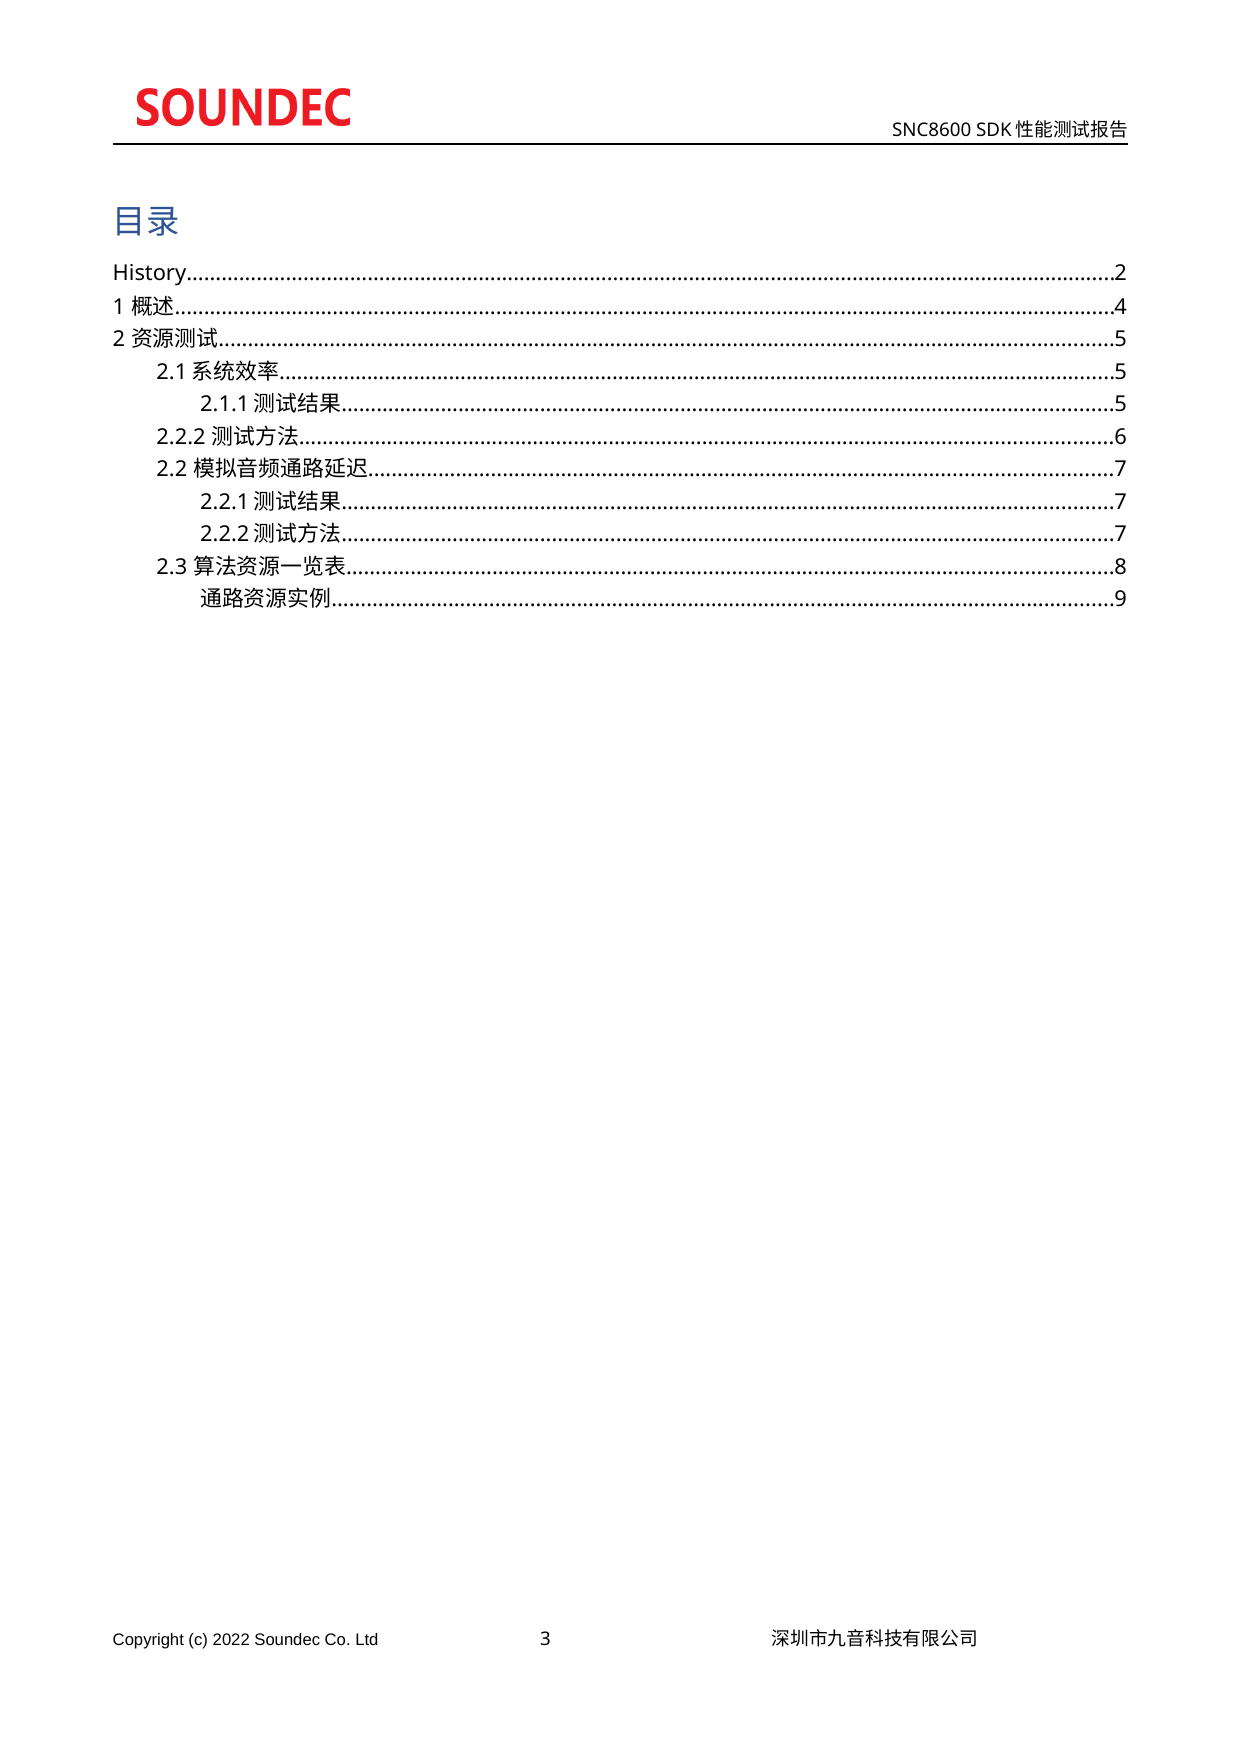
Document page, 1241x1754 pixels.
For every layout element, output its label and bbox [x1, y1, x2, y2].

picture [130, 59, 358, 130]
